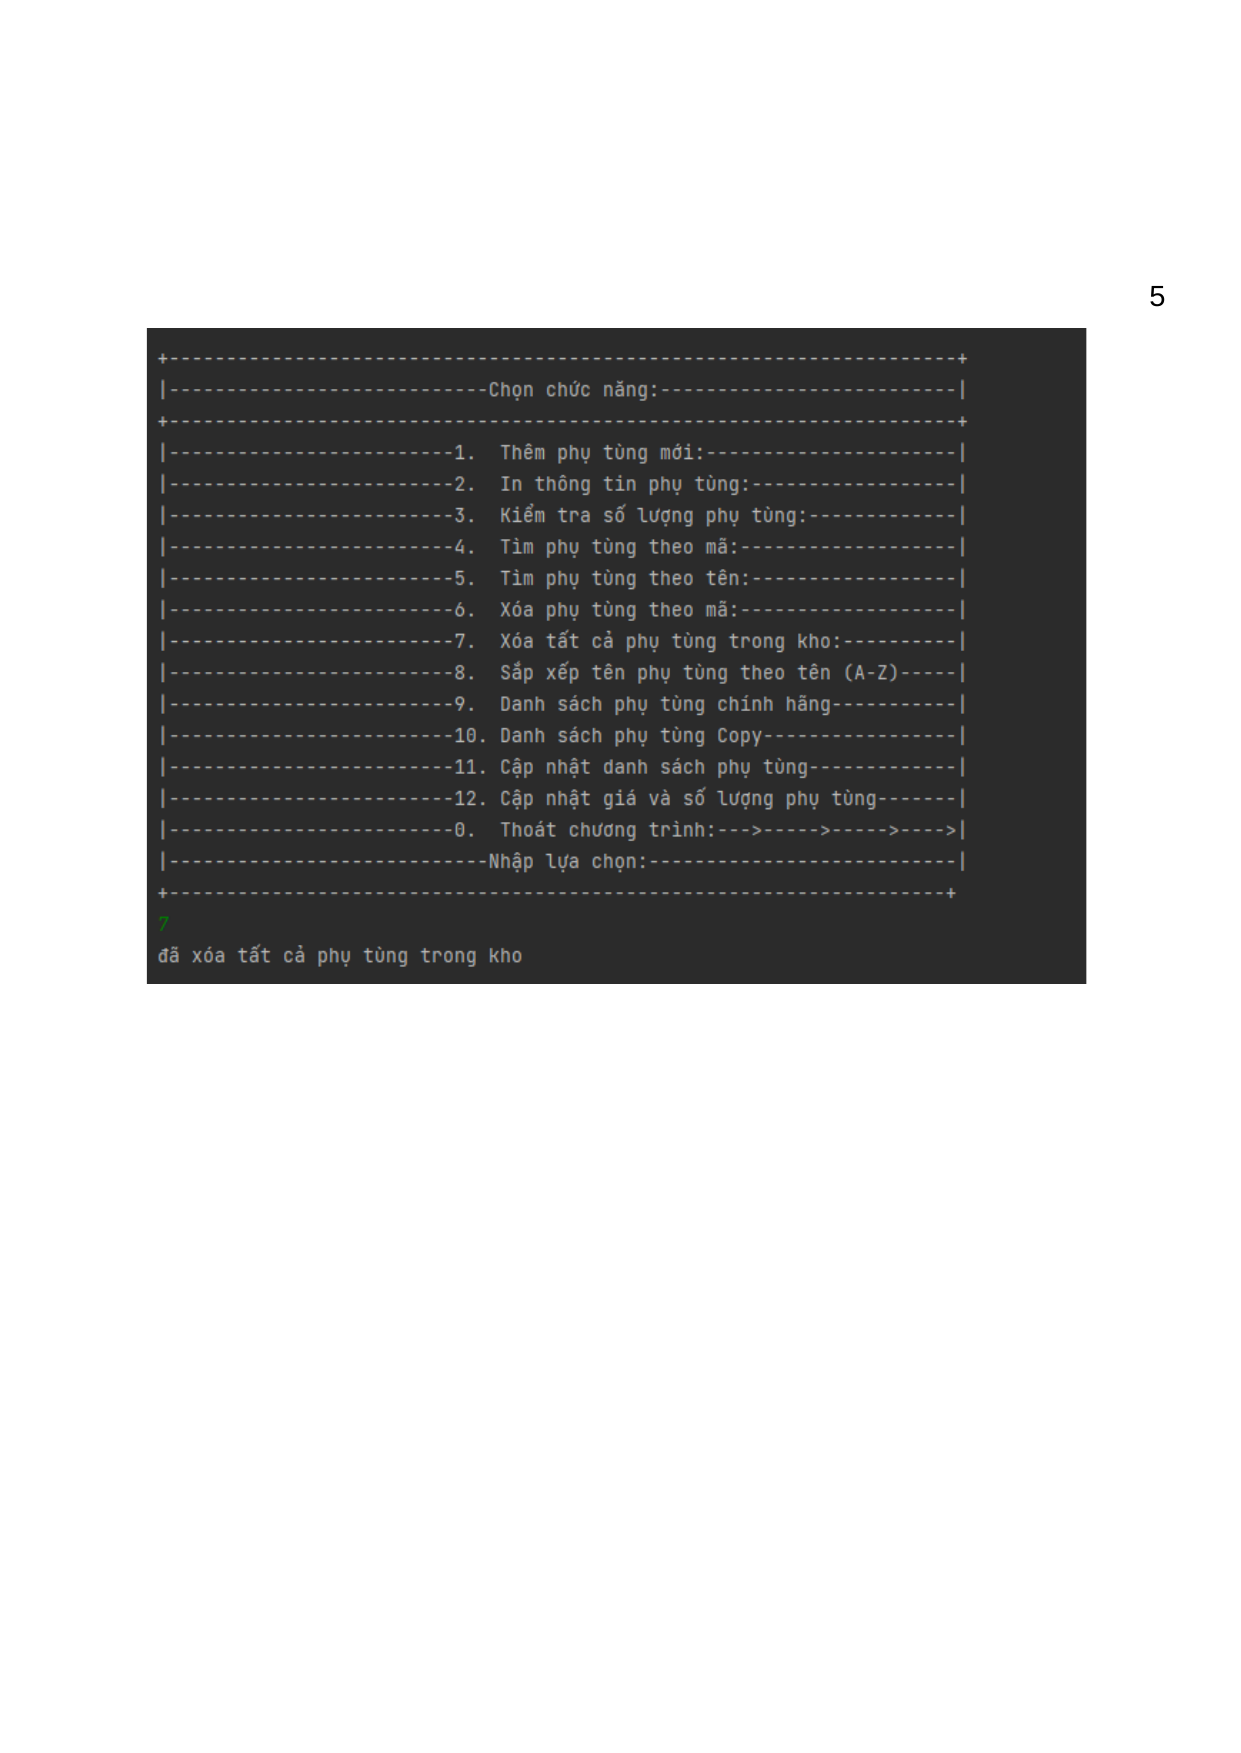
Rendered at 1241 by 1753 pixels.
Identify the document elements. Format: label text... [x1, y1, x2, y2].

text 5 [147, 281, 1165, 312]
picture [146, 328, 1087, 984]
